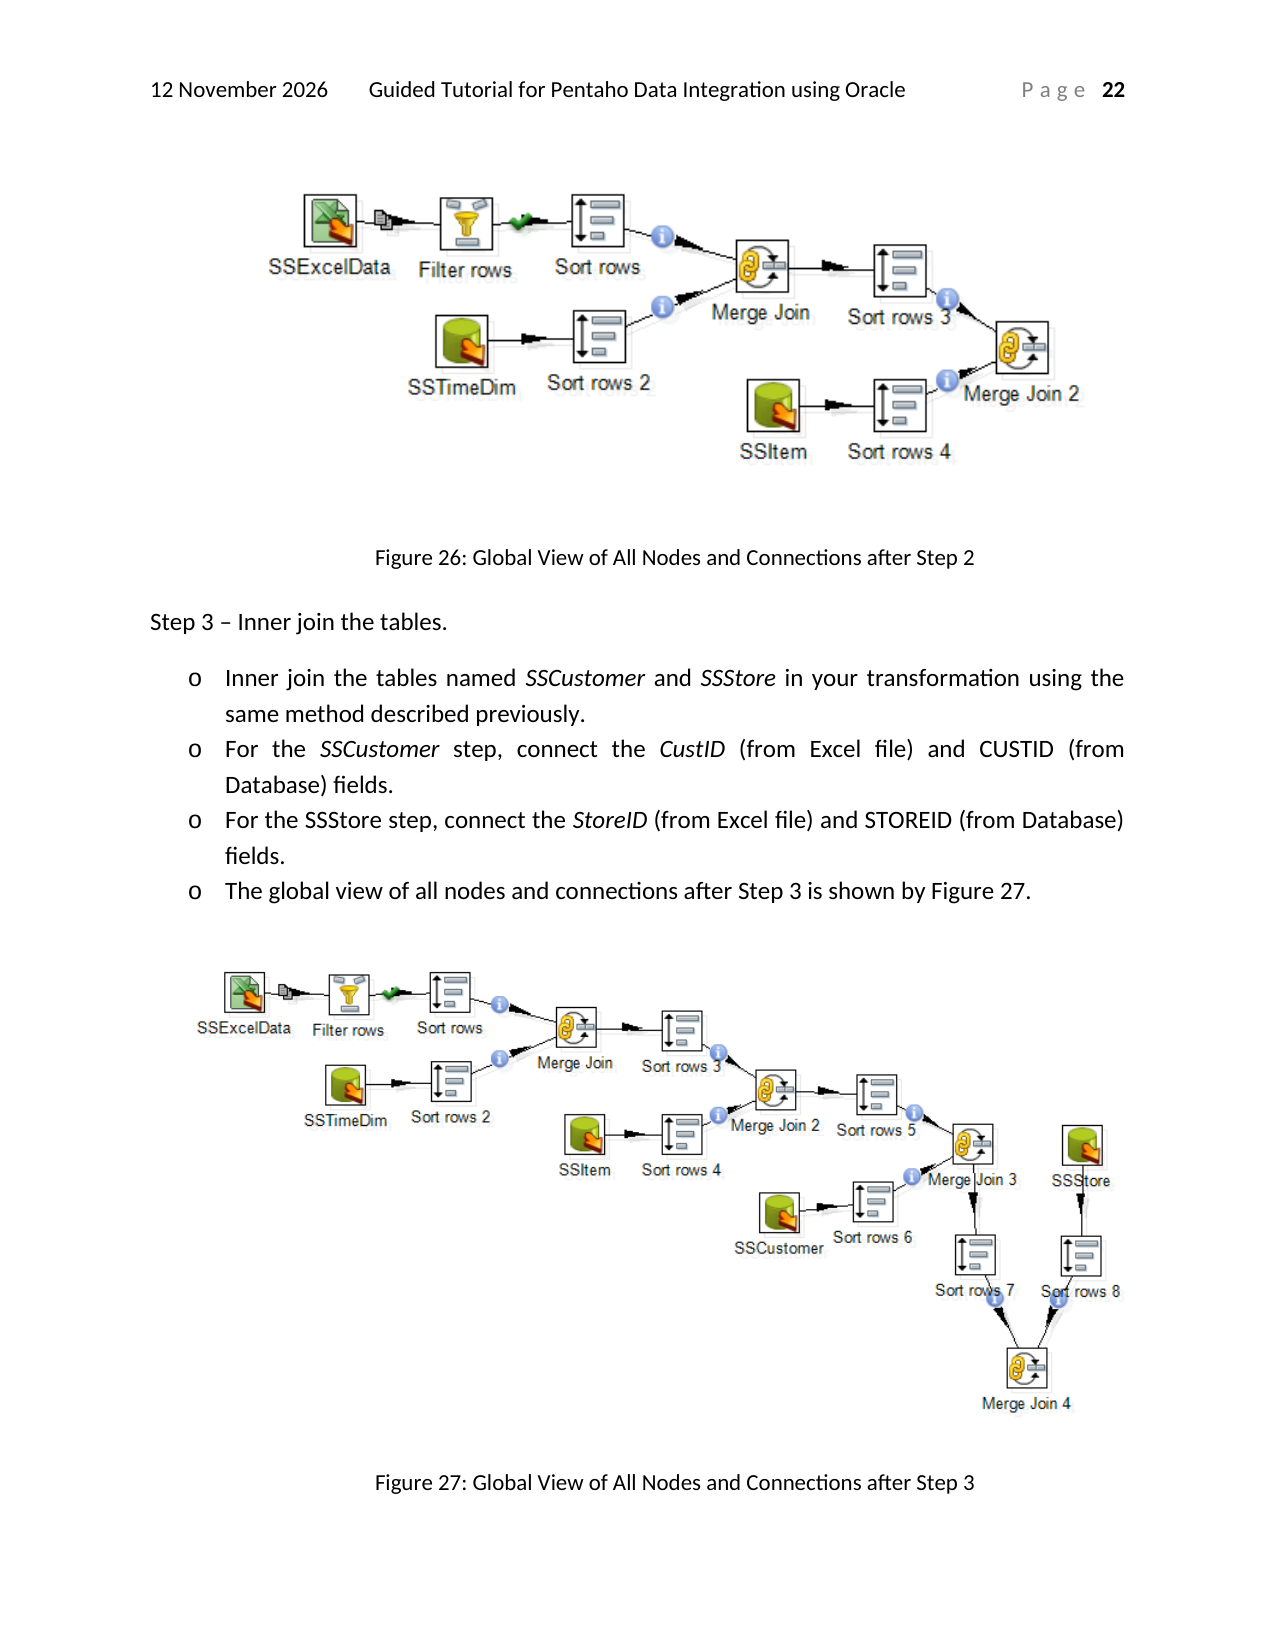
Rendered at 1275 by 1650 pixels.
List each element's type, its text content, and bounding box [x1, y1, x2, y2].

picture [187, 942, 1163, 1444]
list Figure 26: Global View of All Nodes and Connections after Step 2 [225, 543, 1125, 571]
list The global view of all nodes and connections after Step 3 is shown by Figure 27. [187, 876, 1125, 907]
list Inner join the tables named SSCustomer and SSStore in your transformation using the same method described previously. [187, 662, 1125, 728]
text Step 3 – Inner join the tables. [150, 606, 1125, 636]
list For the SSStore step, connect the StoreID (from Excel file) and STOREID (from Database) fields. [187, 804, 1125, 871]
list Figure 27: Global View of All Nodes and Connections after Step 3 [225, 1468, 1125, 1496]
picture [257, 150, 1093, 539]
list For the SSCustomer step, connect the CustID (from Excel file) and CUSTID (from Database) fields. [187, 733, 1125, 800]
